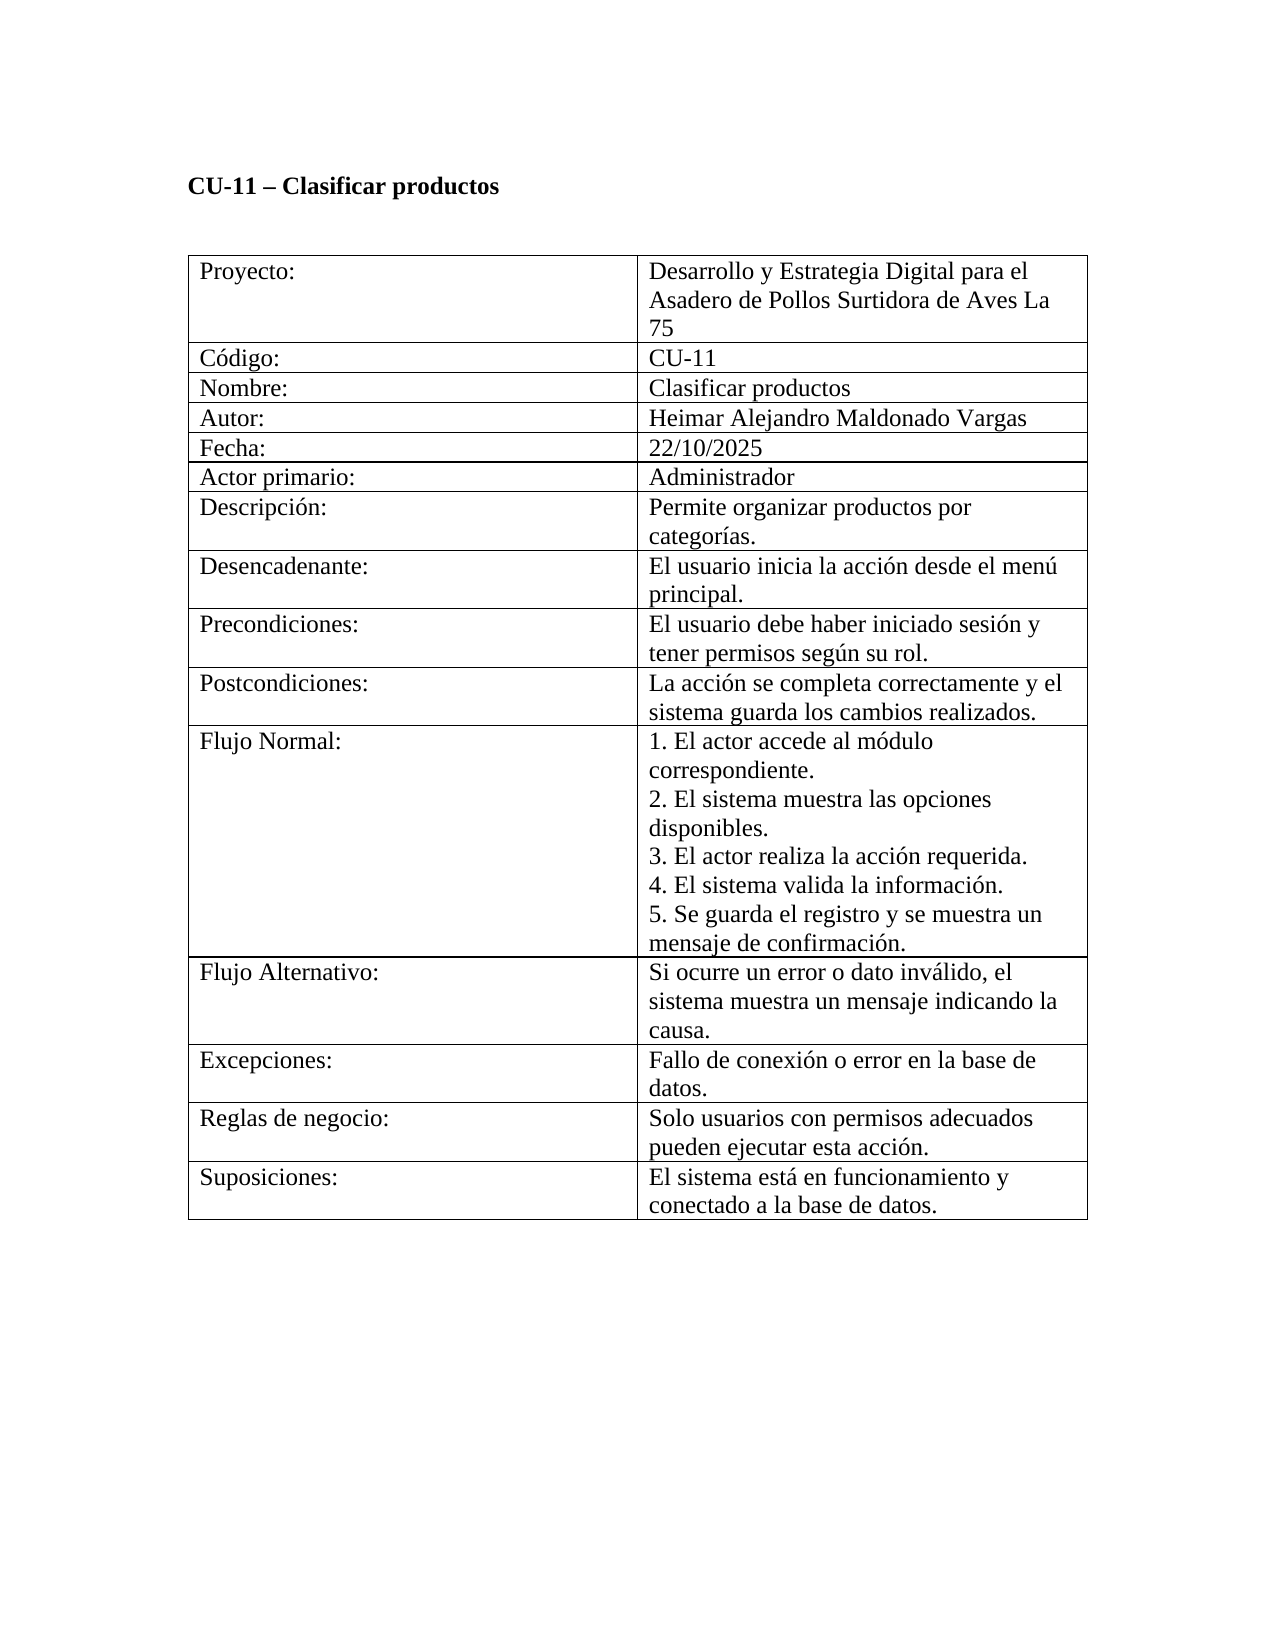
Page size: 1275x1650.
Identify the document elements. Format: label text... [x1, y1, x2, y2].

table_cell Suposiciones: [189, 1162, 637, 1219]
table_cell Si ocurre un error o dato inválido, el sistema muestra un mensaje indicando la causa. [638, 958, 1087, 1044]
table_cell La acción se completa correctamente y el sistema guarda los cambios realizados. [638, 668, 1087, 725]
table_cell 1. El actor accede al módulo correspondiente. 2. El sistema muestra las opciones disponibles. 3. El actor realiza la acción requerida. 4. El sistema valida la información. 5. Se guarda el registro y se muestra un mensaje de confirmación. [638, 726, 1087, 956]
subtitle CU-11 – Clasificar productos [187, 171, 1087, 199]
table_cell Clasificar productos [638, 373, 1087, 402]
table_cell 22/10/2025 [638, 433, 1087, 461]
table_cell Desencadenante: [189, 551, 637, 608]
table_cell El usuario debe haber iniciado sesión y tener permisos según su rol. [638, 609, 1087, 667]
table_cell Actor primario: [189, 463, 637, 491]
table_header Desarrollo y Estrategia Digital para el Asadero de Pollos Surtidora de Aves La 75 [638, 256, 1087, 342]
table_cell Código: [189, 343, 637, 372]
table_header Proyecto: [189, 256, 637, 342]
table_cell Fecha: [189, 433, 637, 461]
table_cell Flujo Normal: [189, 726, 637, 956]
table_cell Flujo Alternativo: [189, 958, 637, 1044]
table_cell Heimar Alejandro Maldonado Vargas [638, 403, 1087, 432]
table_cell Excepciones: [189, 1045, 637, 1102]
table_cell Precondiciones: [189, 609, 637, 667]
table_cell El usuario inicia la acción desde el menú principal. [638, 551, 1087, 608]
table_cell Permite organizar productos por categorías. [638, 492, 1087, 550]
table_cell Fallo de conexión o error en la base de datos. [638, 1045, 1087, 1102]
table_cell CU-11 [638, 343, 1087, 372]
table_cell Autor: [189, 403, 637, 432]
table_cell Postcondiciones: [189, 668, 637, 725]
table_cell Solo usuarios con permisos adecuados pueden ejecutar esta acción. [638, 1103, 1087, 1161]
table_cell Administrador [638, 463, 1087, 491]
table_cell Reglas de negocio: [189, 1103, 637, 1161]
table_cell Descripción: [189, 492, 637, 550]
table_cell El sistema está en funcionamiento y conectado a la base de datos. [638, 1162, 1087, 1219]
table_cell Nombre: [189, 373, 637, 402]
